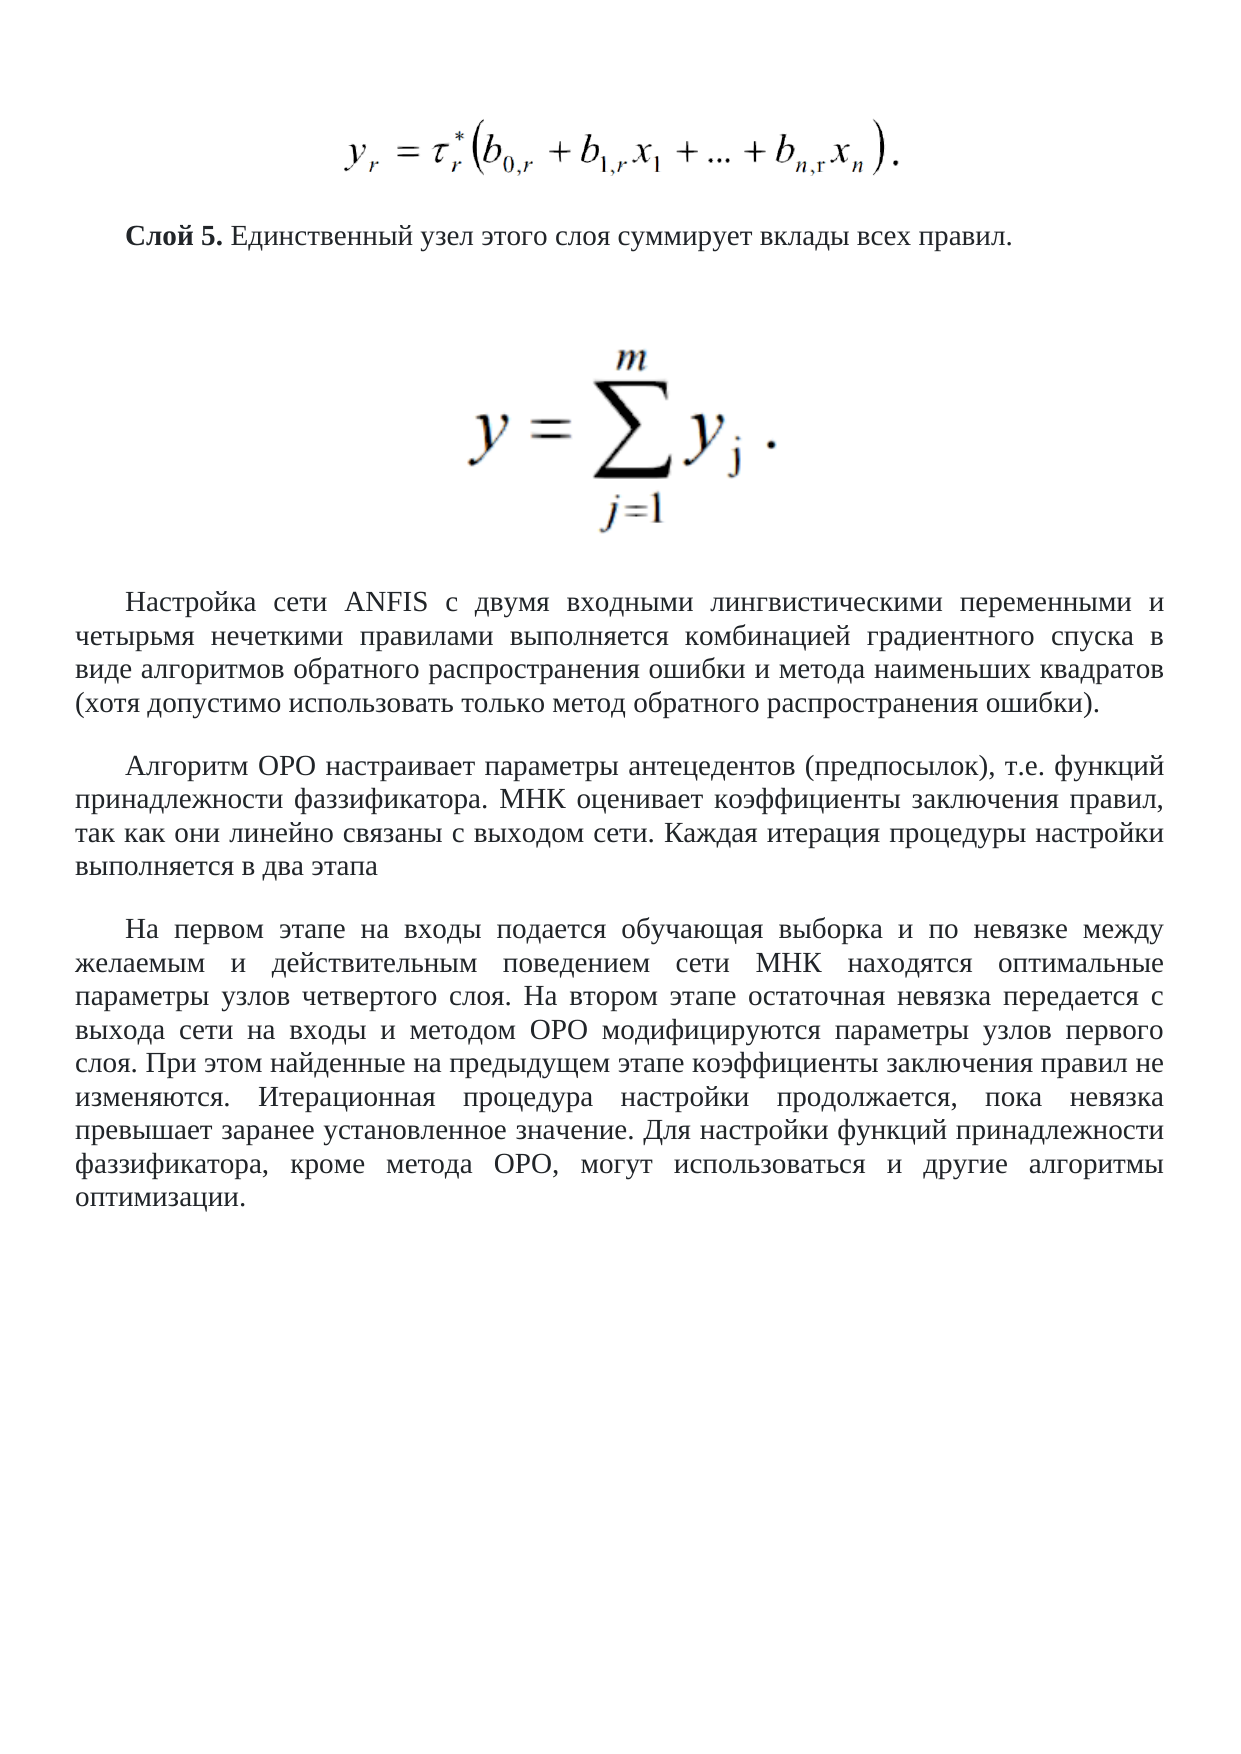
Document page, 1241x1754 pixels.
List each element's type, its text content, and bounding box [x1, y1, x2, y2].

text На первом этапе на входы подается обучающая выборка и по невязке между желаемым и действительным поведением сети МНК находятся оптимальные параметры узлов четвертого слоя. На втором этапе остаточная невязка передается с выхода сети на входы и методом ОРО модифицируются параметры узлов первого слоя. При этом найденные на предыдущем этапе коэффициенты заключения правил не изменяются. Итерационная процедура настройки продолжается, пока невязка превышает заранее установленное значение. Для настройки функций принадлежности фаззификатора, кроме метода ОРО, могут использоваться и другие алгоритмы оптимизации. [75, 911, 1165, 1213]
text Настройка сети ANFIS с двумя входными лингвистическими переменными и четырьмя нечеткими правилами выполняется комбинацией градиентного спуска в виде алгоритмов обратного распространения ошибки и метода наименьших квадратов (хотя допустимо использовать только метод обратного распространения ошибки). [75, 584, 1165, 719]
picture [329, 108, 911, 190]
text Слой 5. Единственный узел этого слоя суммирует вклады всех правил. [75, 218, 1165, 252]
picture [413, 314, 827, 556]
text Алгоритм ОРО настраивает параметры антецедентов (предпосылок), т.е. функций принадлежности фаззификатора. МНК оценивает коэффициенты заключения правил, так как они линейно связаны с выходом сети. Каждая итерация процедуры настройки выполняется в два этапа [75, 748, 1165, 882]
